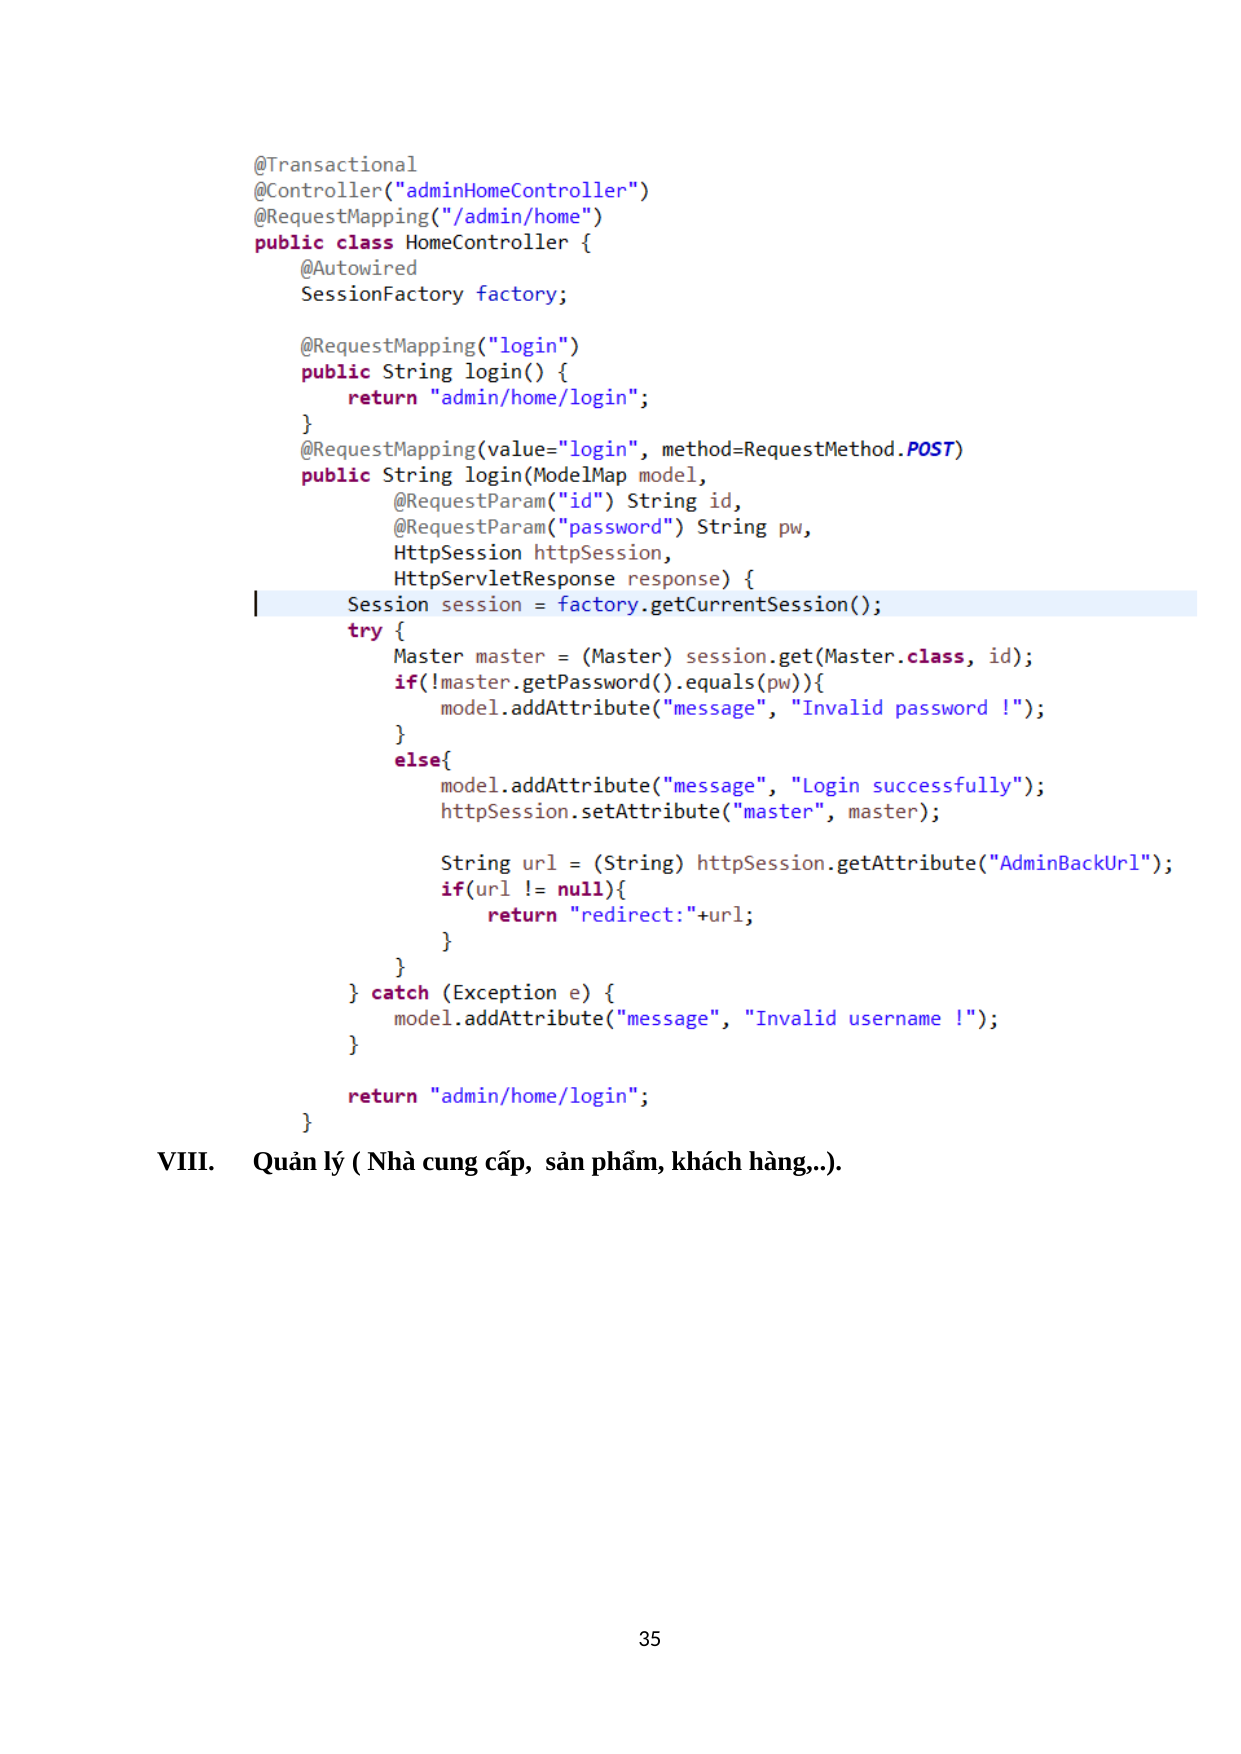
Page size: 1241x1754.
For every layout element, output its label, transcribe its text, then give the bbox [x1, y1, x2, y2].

picture [252, 147, 1198, 1143]
list Quản lý ( Nhà cung cấp, sản phẩm, khách hàng,..). [215, 1145, 1122, 1176]
